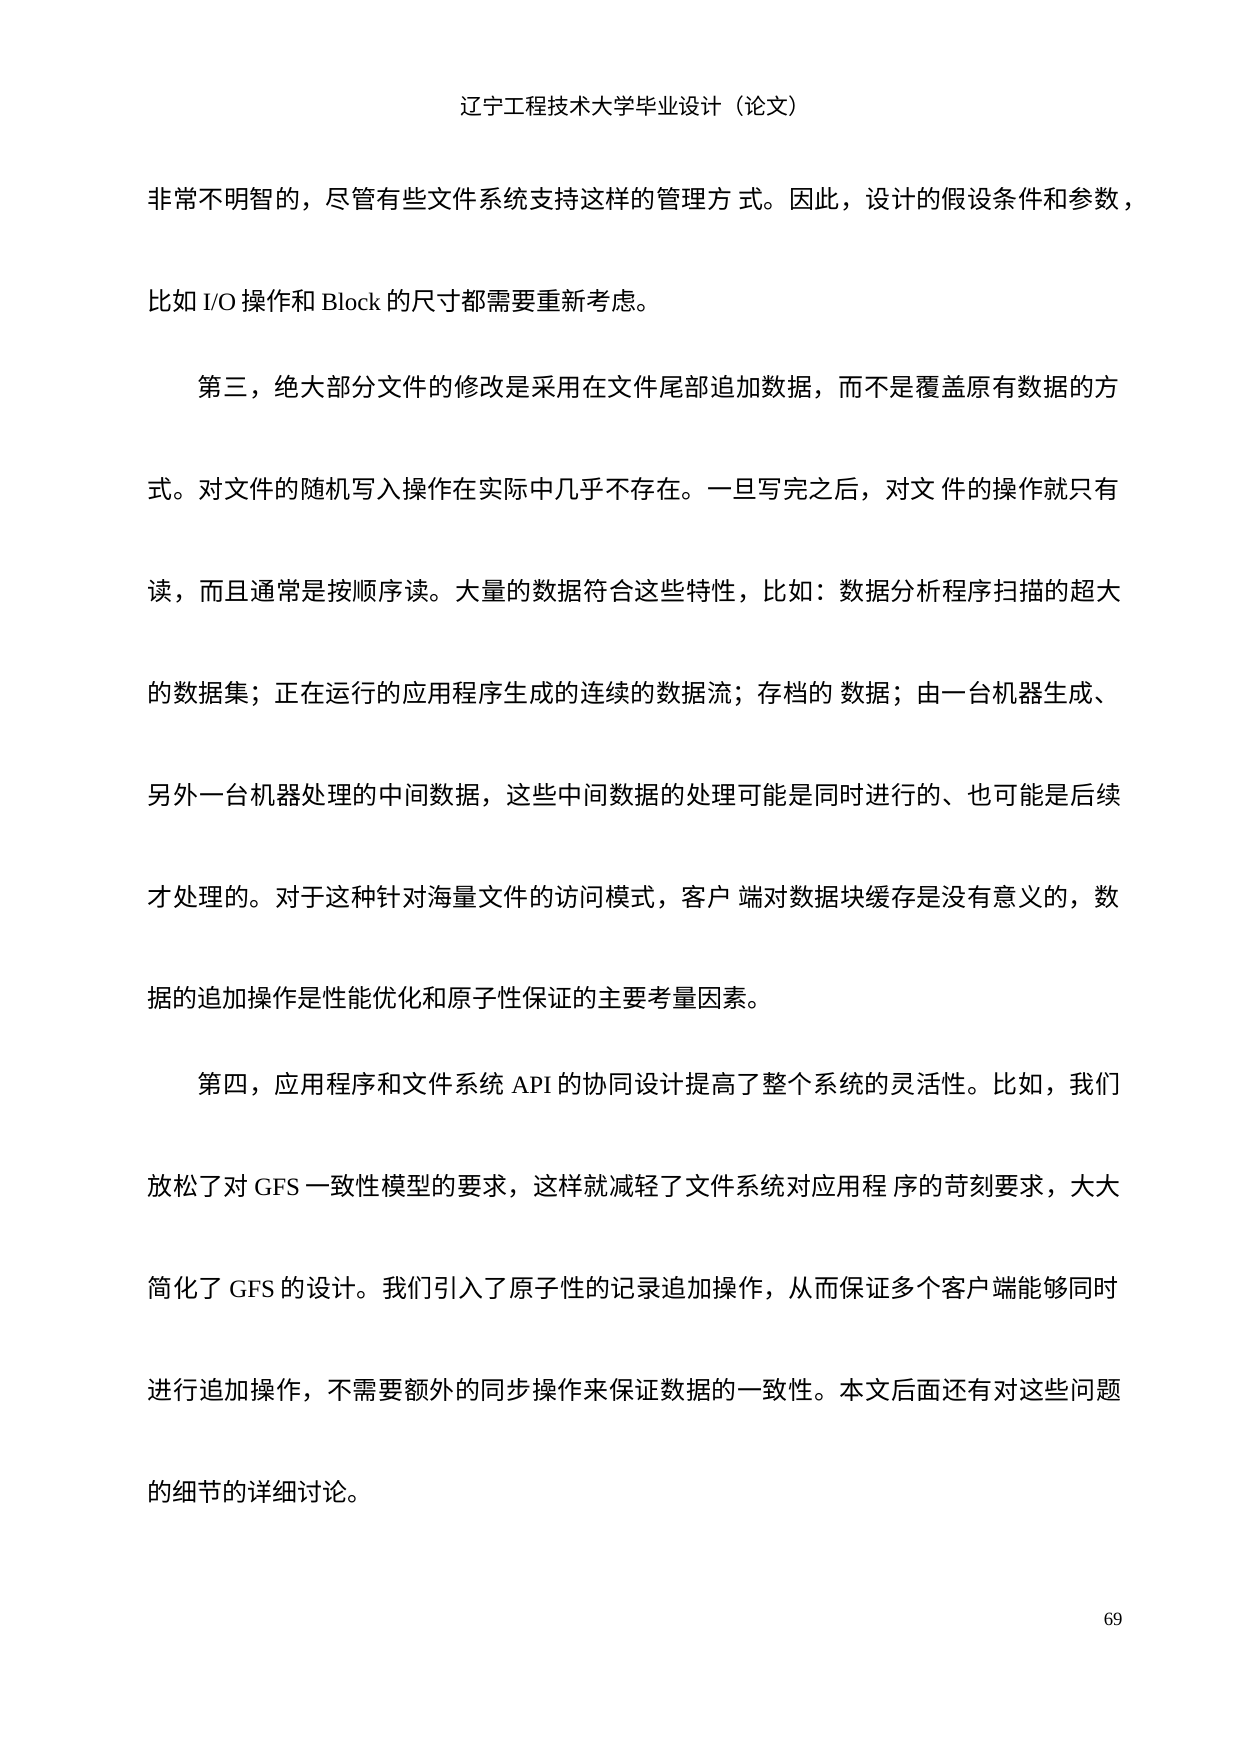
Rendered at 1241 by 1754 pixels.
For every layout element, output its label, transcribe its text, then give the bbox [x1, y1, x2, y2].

text 第四，应用程序和文件系统API的协同设计提高了整个系统的灵活性。比如，我们放松了对GFS一致性模型的要求，这样就减轻了文件系统对应用程 序的苛刻要求，大大简化了GFS的设计。我们引入了原子性的记录追加操作，从而保证多个客户端能够同时进行追加操作，不需要额外的同步操作来保证数据的一致性。本文后面还有对这些问题的细节的详细讨论。 [148, 1049, 1122, 1524]
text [148, 164, 1122, 334]
text 第三，绝大部分文件的修改是采用在文件尾部追加数据，而不是覆盖原有数据的方式。对文件的随机写入操作在实际中几乎不存在。一旦写完之后，对文 件的操作就只有读，而且通常是按顺序读。大量的数据符合这些特性，比如：数据分析程序扫描的超大的数据集；正在运行的应用程序生成的连续的数据流；存档的 数据；由一台机器生成、另外一台机器处理的中间数据，这些中间数据的处理可能是同时进行的、也可能是后续才处理的。对于这种针对海量文件的访问模式，客户 端对数据块缓存是没有意义的，数据的追加操作是性能优化和原子性保证的主要考量因素。 [148, 352, 1122, 1031]
